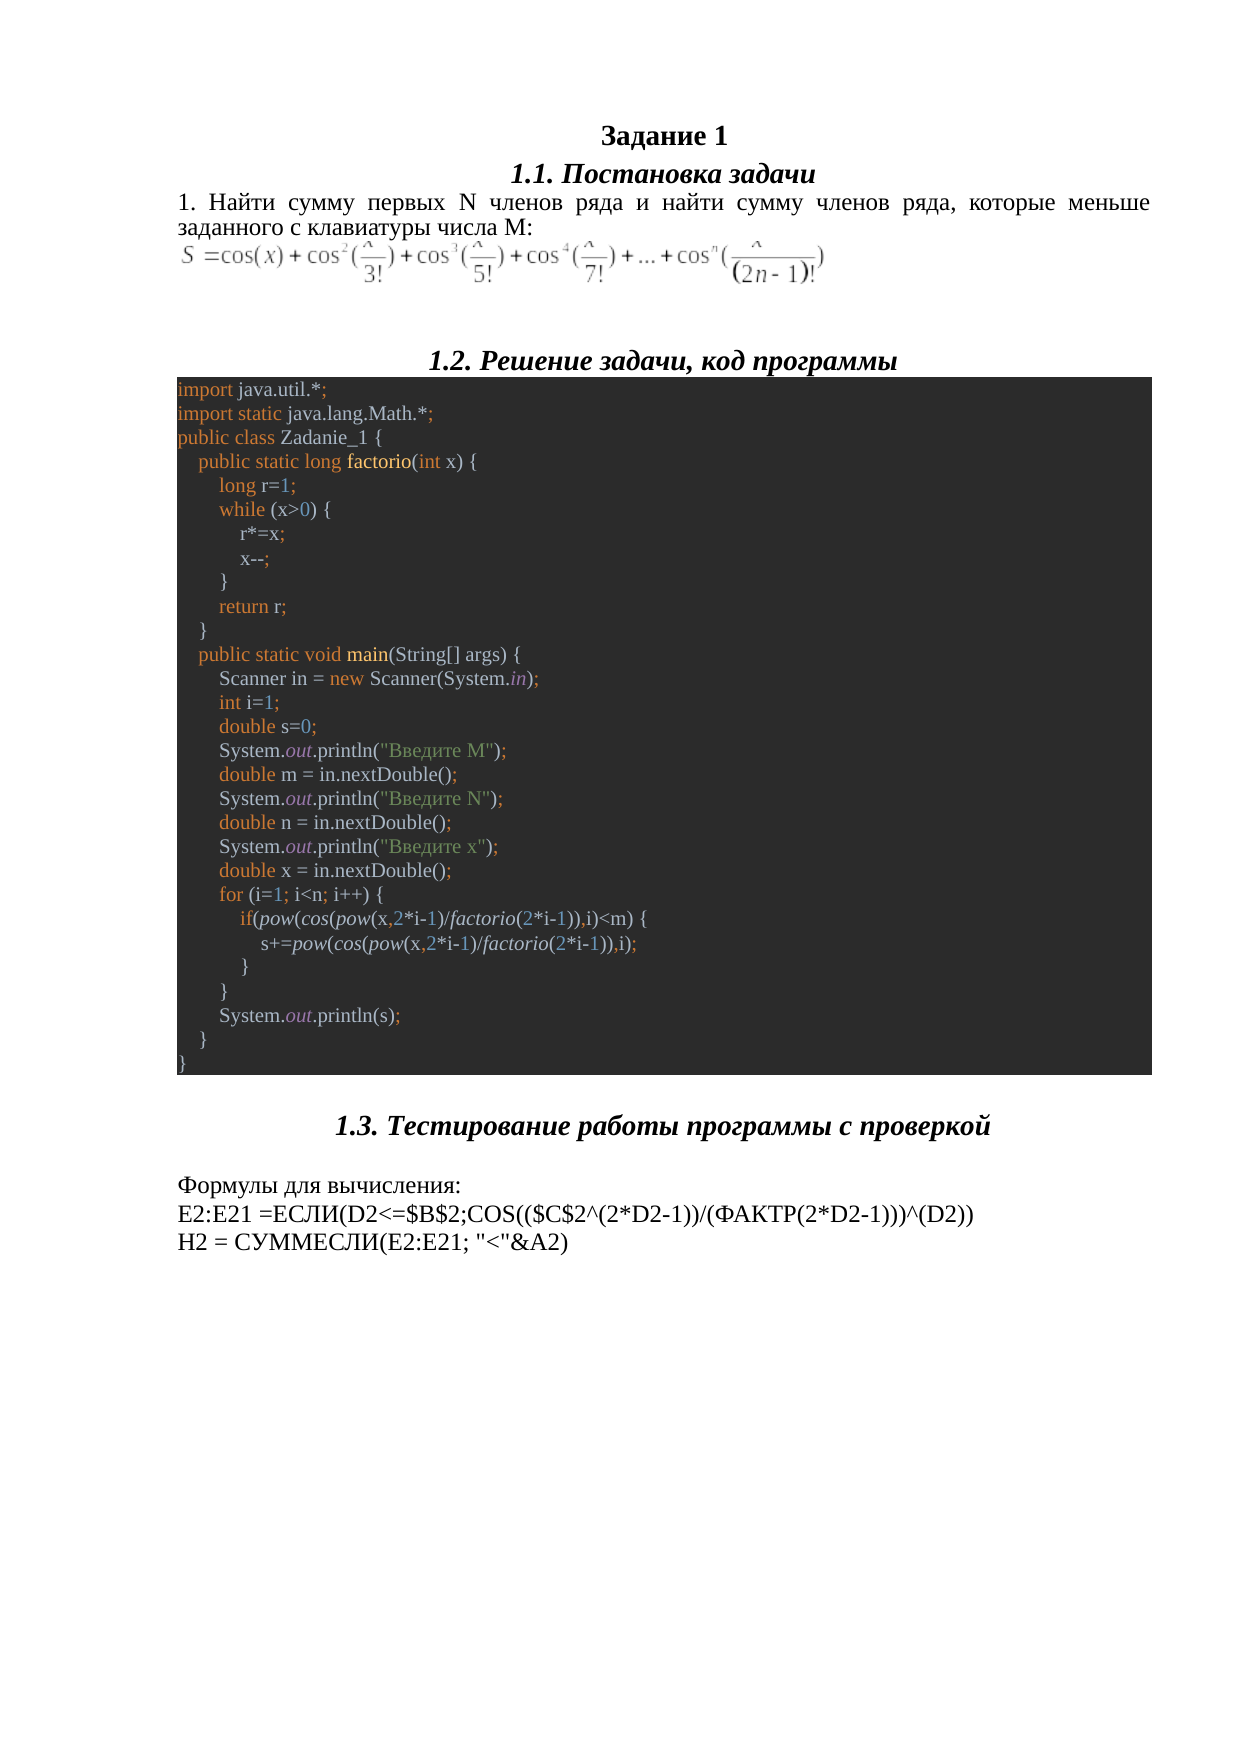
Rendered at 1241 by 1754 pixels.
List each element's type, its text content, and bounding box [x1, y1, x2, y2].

text Формулы для вычисления: [177, 1170, 1152, 1199]
text 1. Найти сумму первых N членов ряда и найти сумму членов ряда, которые меньше заданного с клавиатуры числа M: [177, 189, 1152, 241]
text import java.util.*; import static java.lang.Math.*; public class Zadanie_1 { public static long factorio(int x) { long r=1; while (x>0) { r*=x; x--; } return r; } public static void main(String[] args) { Scanner in = new Scanner(System.in); int i=1; double s=0; System.out.println("Введите M"); double m = in.nextDouble(); System.out.println("Введите N"); double n = in.nextDouble(); System.out.println("Введите x"); double x = in.nextDouble(); for (i=1; i<n; i++) { if(pow(cos(pow(x,2*i-1)/factorio(2*i-1)),i)<m) { s+=pow(cos(pow(x,2*i-1)/factorio(2*i-1)),i); } } System.out.println(s); } } [177, 377, 1152, 1075]
subtitle Задание 1 [177, 118, 1152, 152]
text H2 = СУММЕСЛИ(E2:E21; "<"&A2) [177, 1227, 1152, 1256]
text E2:E21 =ЕСЛИ(D2<=$B$2;COS(($C$2^(2*D2-1))/(ФАКТР(2*D2-1)))^(D2)) [177, 1199, 1152, 1227]
subtitle 1.1. Постановка задачи [177, 156, 1152, 189]
subtitle 1.2. Решение задачи, код программы [177, 343, 1152, 377]
subtitle 1.3. Тестирование работы программы с проверкой [177, 1108, 1152, 1141]
